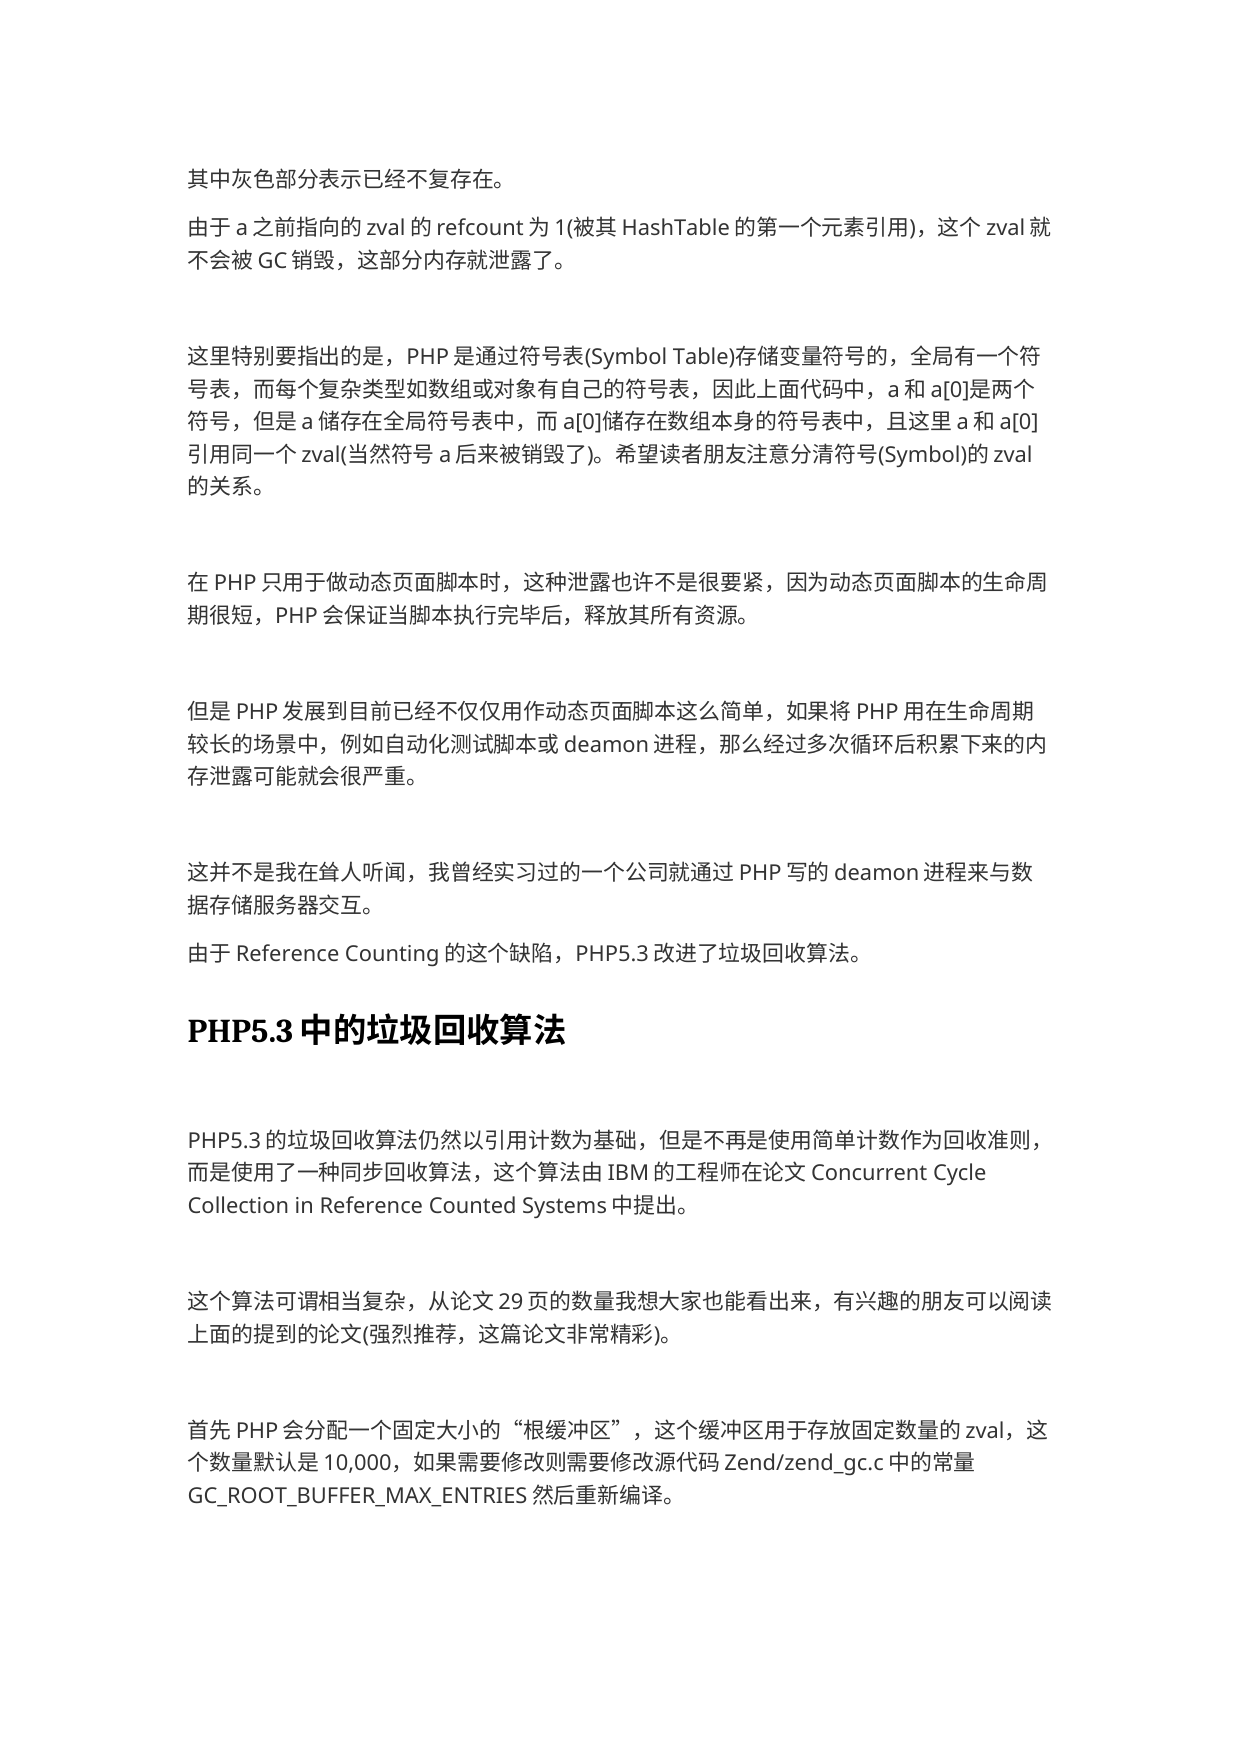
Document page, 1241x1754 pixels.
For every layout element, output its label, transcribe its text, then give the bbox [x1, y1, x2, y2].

text 这并不是我在耸人听闻，我曾经实习过的一个公司就通过PHP写的deamon进程来与数据存储服务器交互。 [187, 855, 1053, 920]
text 在PHP只用于做动态页面脚本时，这种泄露也许不是很要紧，因为动态页面脚本的生命周期很短，PHP会保证当脚本执行完毕后，释放其所有资源。 [187, 565, 1053, 630]
subtitle PHP5.3中的垃圾回收算法 [187, 995, 1053, 1060]
text PHP5.3的垃圾回收算法仍然以引用计数为基础，但是不再是使用简单计数作为回收准则，而是使用了一种同步回收算法，这个算法由IBM的工程师在论文Concurrent Cycle Collection in Reference Counted Systems中提出。 [187, 1122, 1053, 1220]
text 其中灰色部分表示已经不复存在。 [187, 162, 1053, 194]
text 由于Reference Counting的这个缺陷，PHP5.3改进了垃圾回收算法。 [187, 936, 1053, 968]
text 这里特别要指出的是，PHP是通过符号表(Symbol Table)存储变量符号的，全局有一个符号表，而每个复杂类型如数组或对象有自己的符号表，因此上面代码中，a和a[0]是两个符号，但是a储存在全局符号表中，而a[0]储存在数组本身的符号表中，且这里a和a[0]引用同一个zval(当然符号a后来被销毁了)。希望读者朋友注意分清符号(Symbol)的zval的关系。 [187, 339, 1053, 501]
text 由于a之前指向的zval的refcount为1(被其HashTable的第一个元素引用)，这个zval就不会被GC销毁，这部分内存就泄露了。 [187, 210, 1053, 275]
text 这个算法可谓相当复杂，从论文29页的数量我想大家也能看出来，有兴趣的朋友可以阅读上面的提到的论文(强烈推荐，这篇论文非常精彩)。 [187, 1284, 1053, 1349]
text 但是PHP发展到目前已经不仅仅用作动态页面脚本这么简单，如果将PHP用在生命周期较长的场景中，例如自动化测试脚本或deamon进程，那么经过多次循环后积累下来的内存泄露可能就会很严重。 [187, 694, 1053, 791]
text 首先PHP会分配一个固定大小的“根缓冲区”，这个缓冲区用于存放固定数量的zval，这个数量默认是10,000，如果需要修改则需要修改源代码Zend/zend_gc.c中的常量GC_ROOT_BUFFER_MAX_ENTRIES然后重新编译。 [187, 1412, 1053, 1510]
